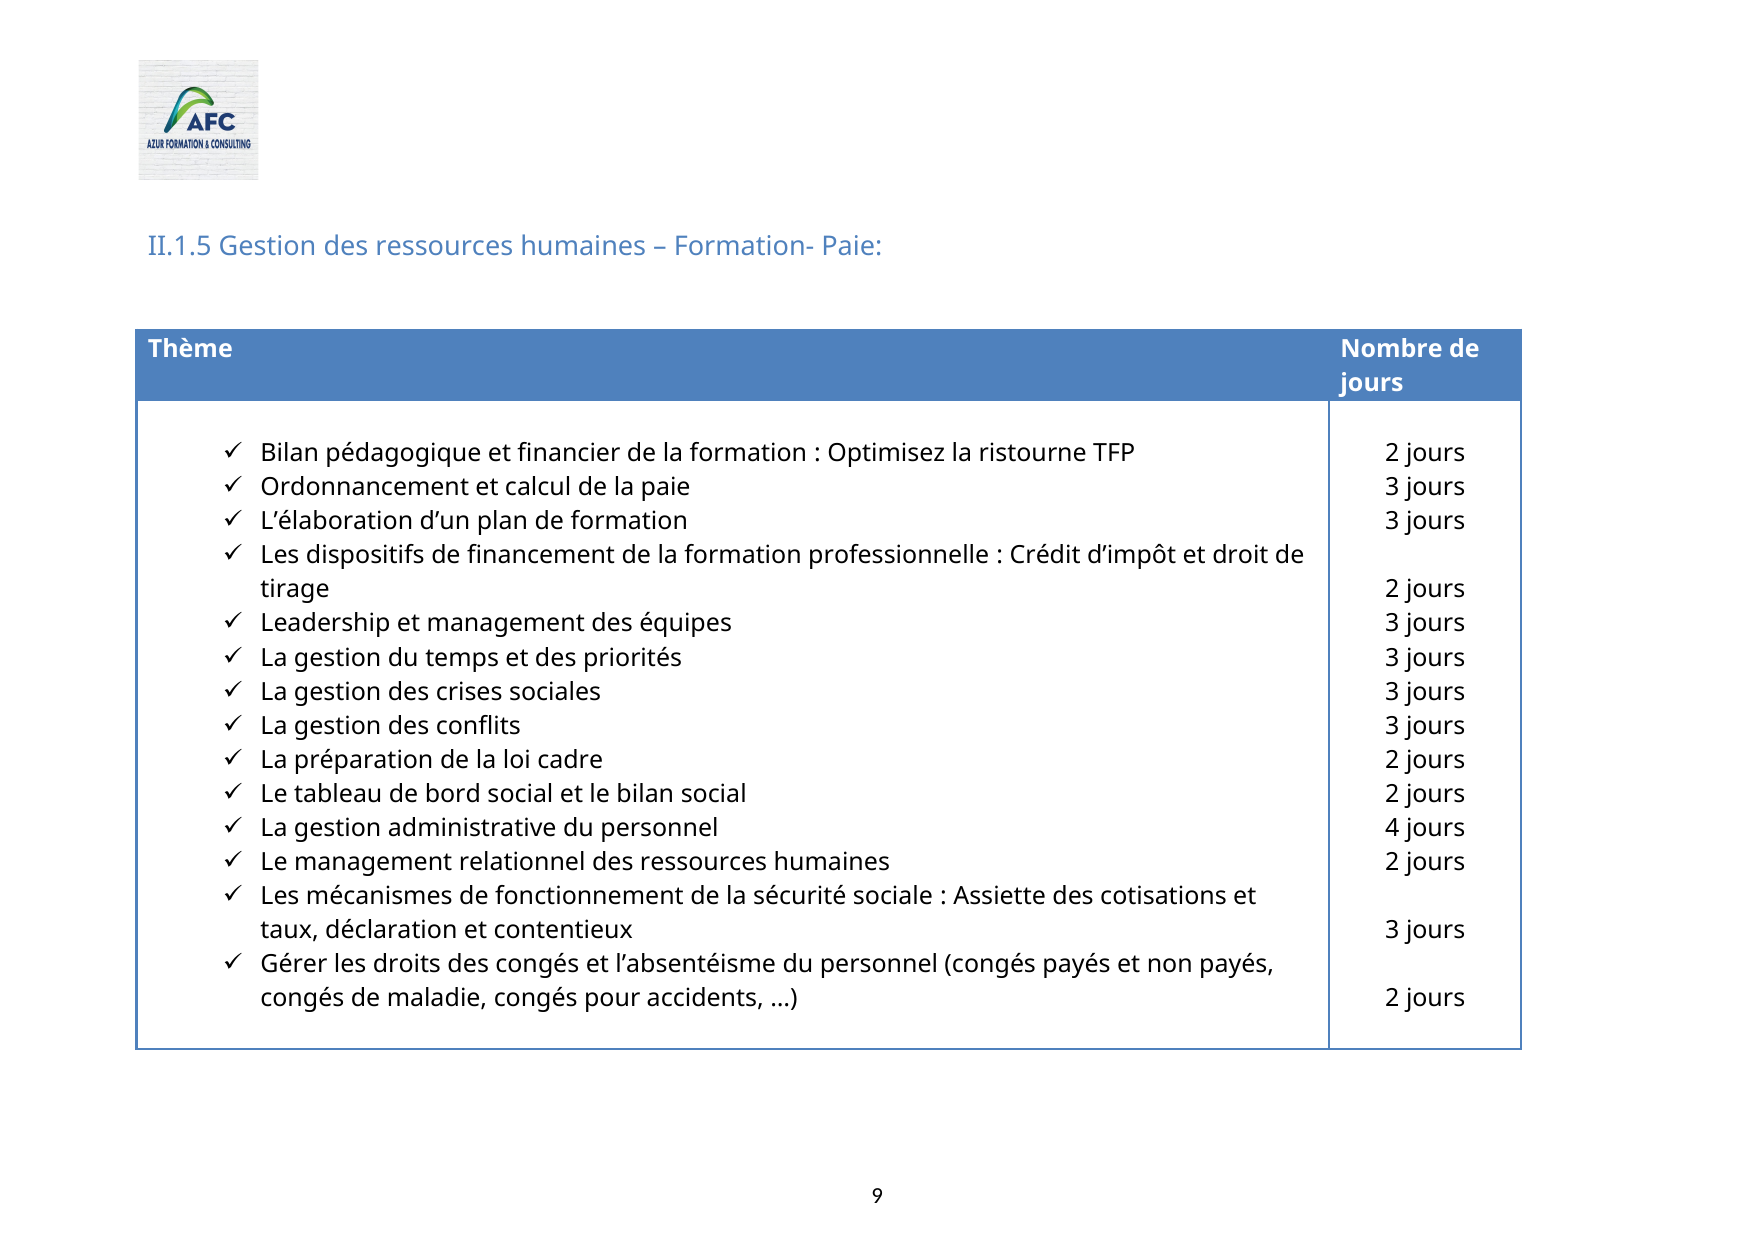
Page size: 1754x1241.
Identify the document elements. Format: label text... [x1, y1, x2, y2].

table_cell 2 jours 3 jours 3 jours 2 jours 3 jours 3 jours 3 jours 3 jours 2 jours 2 jours 4 jours 2 jours 3 jours 2 jours [1330, 401, 1520, 1048]
table_header Thème [138, 331, 1329, 399]
subtitle II.1.5 Gestion des ressources humaines – Formation- Paie: [148, 226, 1606, 263]
table_header Nombre de jours [1329, 331, 1520, 399]
picture [138, 60, 259, 180]
table_cell Bilan pédagogique et financier de la formation : Optimisez la ristourne TFP Ordonnancement et calcul de la paie L’élaboration d’un plan de formation Les dispositifs de financement de la formation professionnelle : Crédit d’impôt et droit de tirage Leadership et management des équipes La gestion du temps et des priorités La gestion des crises sociales La gestion des conflits La préparation de la loi cadre Le tableau de bord social et le bilan social La gestion administrative du personnel Le management relationnel des ressources humaines Les mécanismes de fonctionnement de la sécurité sociale : Assiette des cotisations et taux, déclaration et contentieux Gérer les droits des congés et l’absentéisme du personnel (congés payés et non payés, congés de maladie, congés pour accidents, …) [138, 401, 1328, 1048]
